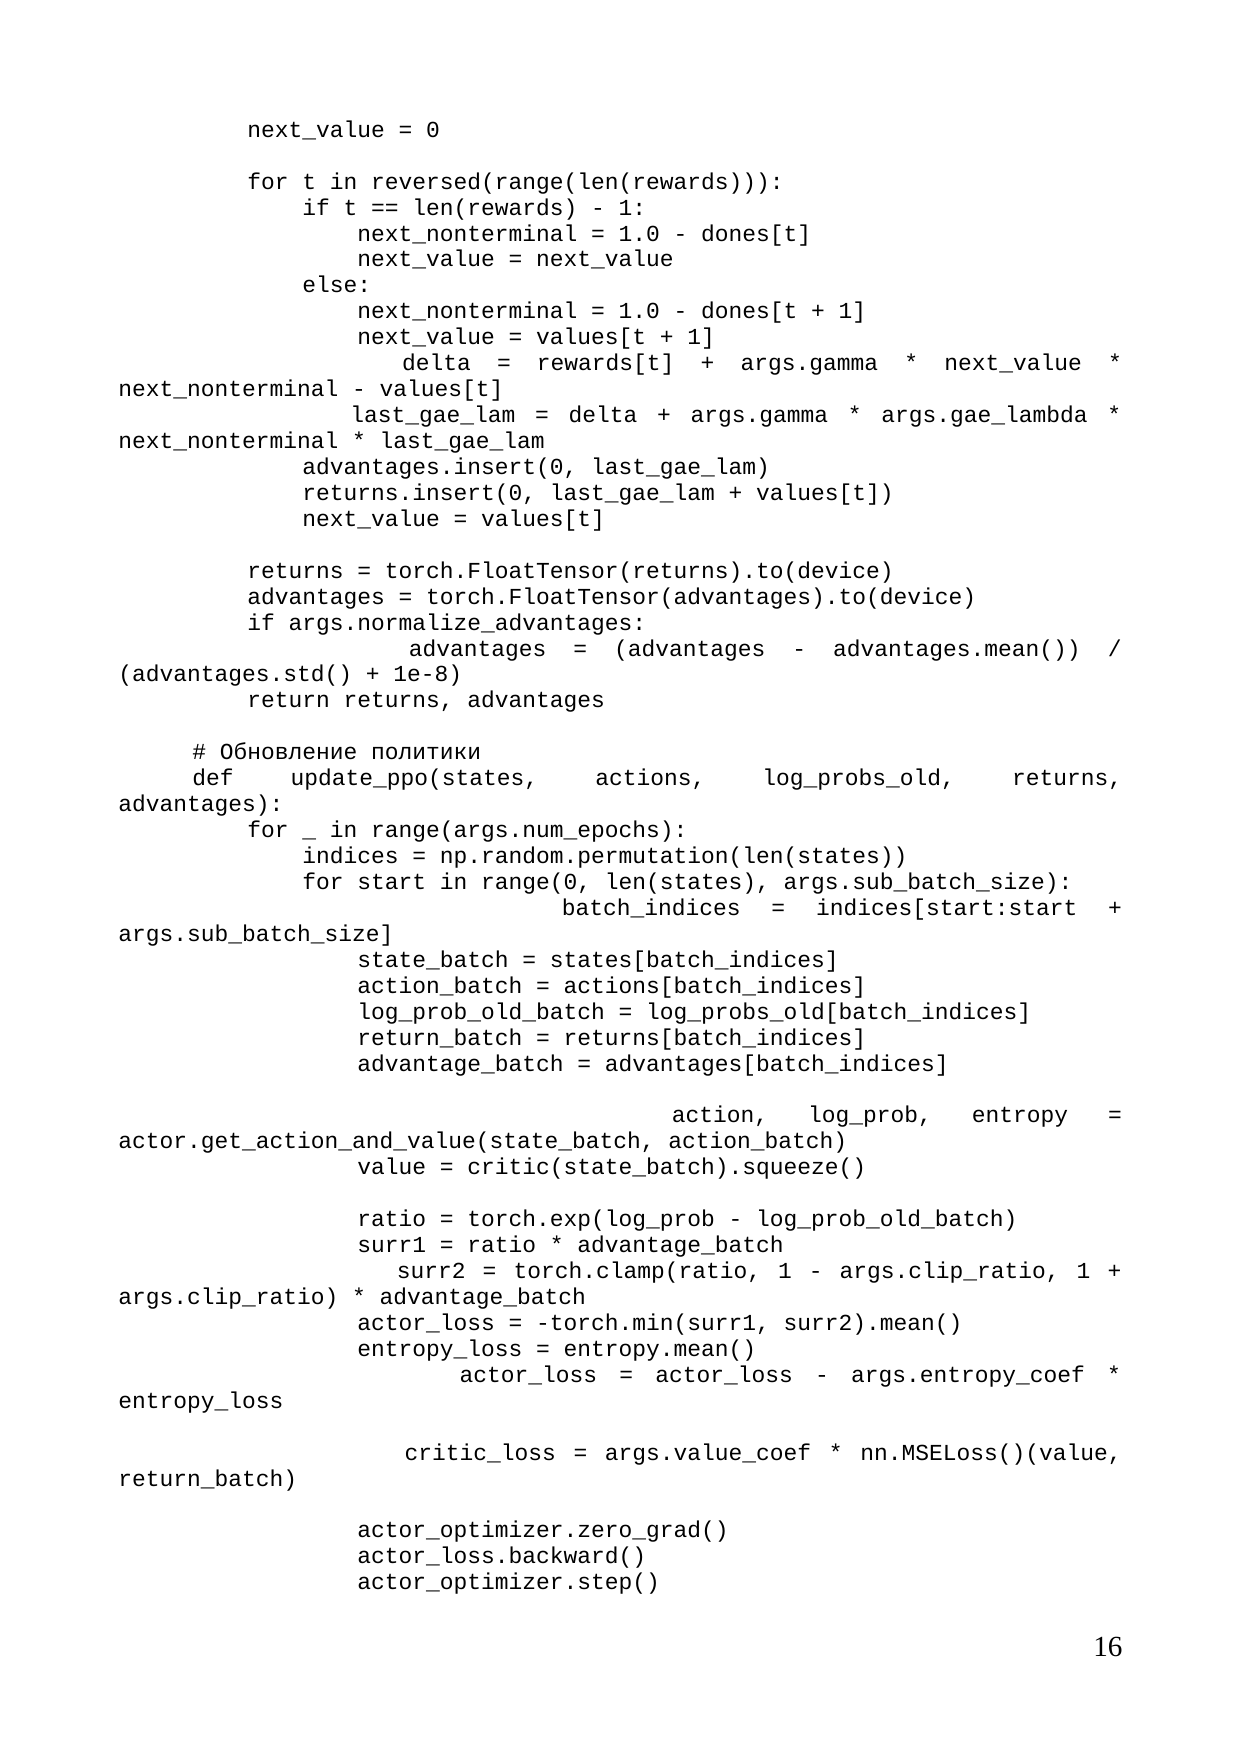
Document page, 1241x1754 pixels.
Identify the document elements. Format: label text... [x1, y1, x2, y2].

text return returns, advantages [118, 689, 1122, 715]
text batch_indices = indices[start:start + args.sub_batch_size] [118, 896, 1122, 948]
text action_batch = actions[batch_indices] [118, 974, 1122, 1000]
text surr2 = torch.clamp(ratio, 1 - args.clip_ratio, 1 + args.clip_ratio) * advantage_batch [118, 1259, 1122, 1311]
text next_nonterminal = 1.0 - dones[t + 1] [118, 300, 1122, 326]
text def update_ppo(states, actions, log_probs_old, returns, advantages): [118, 767, 1122, 818]
text returns.insert(0, last_gae_lam + values[t]) [118, 481, 1122, 507]
text for t in reversed(range(len(rewards))): [118, 170, 1122, 196]
text critic_loss = args.value_coef * nn.MSELoss()(value, return_batch) [118, 1441, 1122, 1493]
text entropy_loss = entropy.mean() [118, 1337, 1122, 1363]
text log_prob_old_batch = log_probs_old[batch_indices] [118, 1000, 1122, 1026]
text for start in range(0, len(states), args.sub_batch_size): [118, 870, 1122, 896]
text actor_optimizer.step() [118, 1571, 1122, 1597]
text next_nonterminal = 1.0 - dones[t] [118, 222, 1122, 248]
text next_value = values[t + 1] [118, 326, 1122, 352]
text surr1 = ratio * advantage_batch [118, 1233, 1122, 1259]
text actor_loss = actor_loss - args.entropy_coef * entropy_loss [118, 1363, 1122, 1415]
text ratio = torch.exp(log_prob - log_prob_old_batch) [118, 1207, 1122, 1233]
text value = critic(state_batch).squeeze() [118, 1156, 1122, 1182]
text for _ in range(args.num_epochs): [118, 818, 1122, 844]
text indices = np.random.permutation(len(states)) [118, 844, 1122, 870]
text next_value = values[t] [118, 507, 1122, 533]
text advantage_batch = advantages[batch_indices] [118, 1052, 1122, 1078]
text state_batch = states[batch_indices] [118, 948, 1122, 974]
text if t == len(rewards) - 1: [118, 196, 1122, 222]
text advantages = (advantages - advantages.mean()) / (advantages.std() + 1e-8) [118, 637, 1122, 689]
text advantages = torch.FloatTensor(advantages).to(device) [118, 585, 1122, 611]
text delta = rewards[t] + args.gamma * next_value * next_nonterminal - values[t] [118, 352, 1122, 403]
text # Обновление политики [118, 741, 1122, 767]
text next_value = next_value [118, 248, 1122, 274]
text if args.normalize_advantages: [118, 611, 1122, 637]
text last_gae_lam = delta + args.gamma * args.gae_lambda * next_nonterminal * last_gae_lam [118, 403, 1122, 455]
text next_value = 0 [118, 118, 1122, 144]
text action, log_prob, entropy = actor.get_action_and_value(state_batch, action_batch) [118, 1104, 1122, 1156]
text actor_optimizer.zero_grad() [118, 1519, 1122, 1545]
text else: [118, 274, 1122, 300]
text returns = torch.FloatTensor(returns).to(device) [118, 559, 1122, 585]
text actor_loss = -torch.min(surr1, surr2).mean() [118, 1311, 1122, 1337]
text actor_loss.backward() [118, 1545, 1122, 1571]
text advantages.insert(0, last_gae_lam) [118, 455, 1122, 481]
text return_batch = returns[batch_indices] [118, 1026, 1122, 1052]
